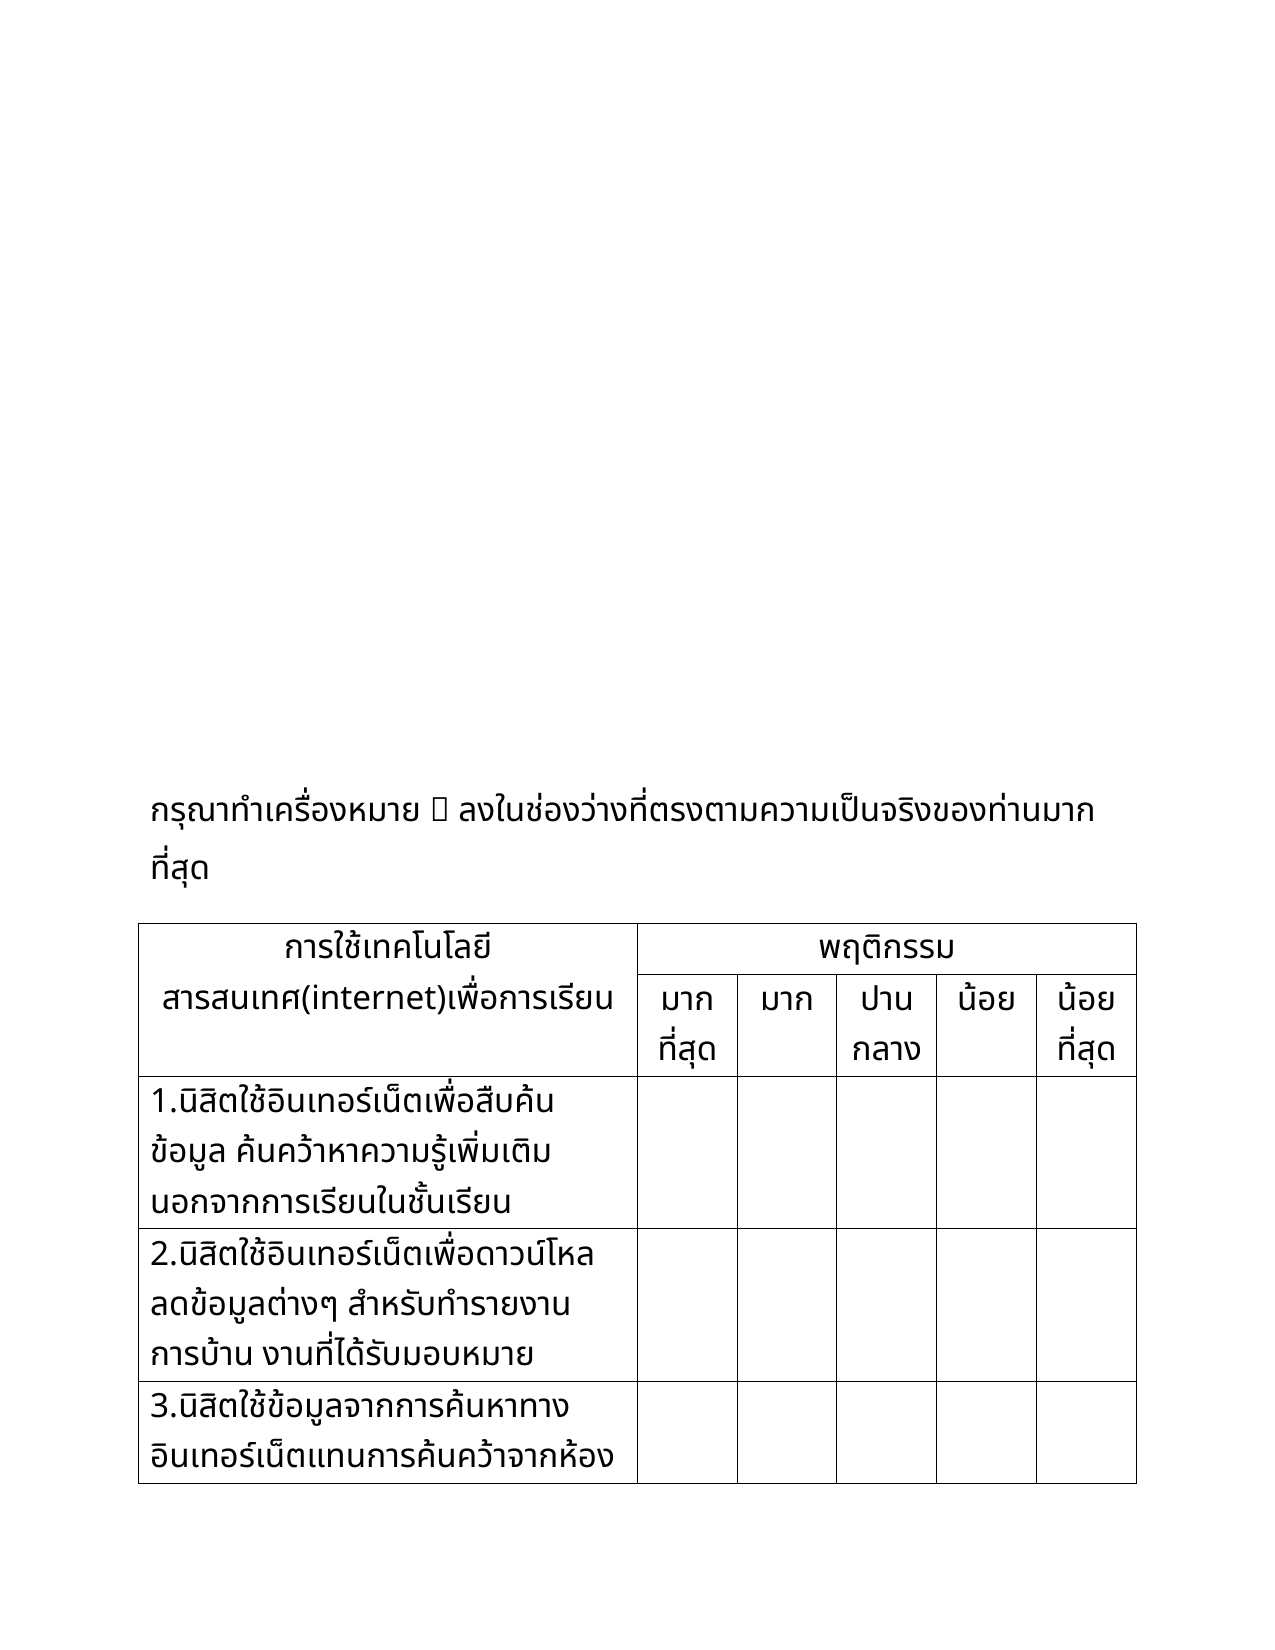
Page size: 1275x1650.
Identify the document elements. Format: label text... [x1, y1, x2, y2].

table_cell 2.นิสิตใช้อินเทอร์เน็ตเพื่อดาวน์โหลลดข้อมูลต่างๆ สำหรับทำรายงาน การบ้าน งานที่ได้รับมอบหมาย [139, 1229, 637, 1381]
table_cell [1037, 1077, 1136, 1228]
table_cell [937, 1077, 1036, 1228]
table_cell น้อยที่สุด [1037, 975, 1136, 1076]
table_header พฤติกรรม [638, 924, 1136, 974]
table_cell [638, 1077, 737, 1228]
table_cell มากที่สุด [638, 975, 737, 1076]
table_cell 1.นิสิตใช้อินเทอร์เน็ตเพื่อสืบค้นข้อมูล ค้นคว้าหาความรู้เพิ่มเติมนอกจากการเรียนในชั้นเรียน [139, 1077, 637, 1228]
table_cell [937, 1382, 1036, 1483]
table_cell [837, 1229, 936, 1381]
table_cell [638, 1229, 737, 1381]
text กรุณาทำเครื่องหมาย ลงในช่องว่างที่ตรงตามความเป็นจริงของท่านมากที่สุด [150, 786, 1125, 894]
table_cell [738, 1077, 836, 1228]
table_cell [738, 1382, 836, 1483]
table_cell มาก [738, 975, 836, 1076]
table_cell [139, 1382, 637, 1483]
table_cell [738, 1229, 836, 1381]
table_cell ปานกลาง [837, 975, 936, 1076]
table_header การใช้เทคโนโลยีสารสนเทศ(internet)เพื่อการเรียน [139, 924, 637, 1076]
table_cell [1037, 1229, 1136, 1381]
table_cell [638, 1382, 737, 1483]
table_cell [937, 1229, 1036, 1381]
table_cell [1037, 1382, 1136, 1483]
table_cell [837, 1382, 936, 1483]
table_cell น้อย [937, 975, 1036, 1076]
table_cell [837, 1077, 936, 1228]
